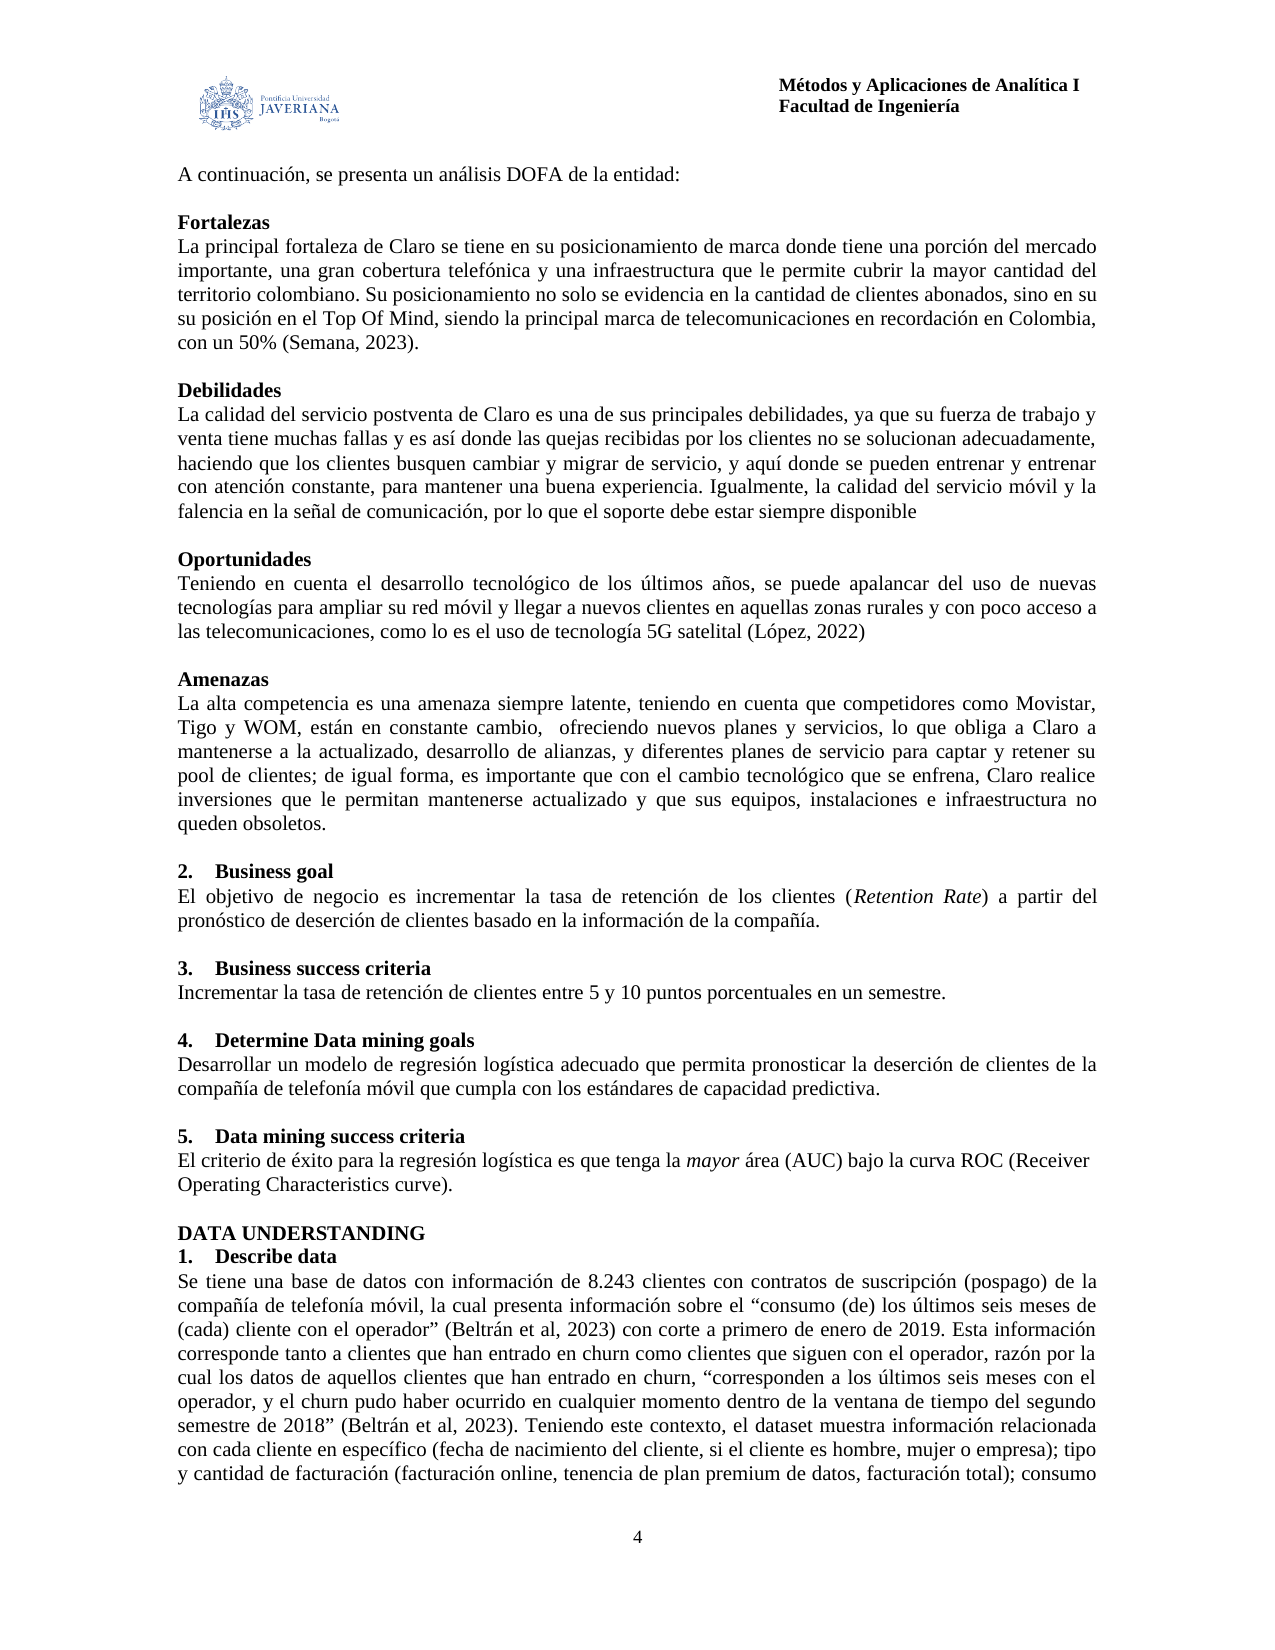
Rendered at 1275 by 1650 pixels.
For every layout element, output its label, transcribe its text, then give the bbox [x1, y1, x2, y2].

text Fortalezas [177, 210, 1098, 234]
text Debilidades [177, 378, 1098, 402]
text El criterio de éxito para la regresión logística es que tenga la mayor área (AUC) bajo la curva ROC (Receiver Operating Characteristics curve). [177, 1148, 1098, 1196]
picture [188, 73, 349, 133]
subtitle Determine Data mining goals [177, 1028, 1098, 1052]
text La calidad del servicio postventa de Claro es una de sus principales debilidades, ya que su fuerza de trabajo y venta tiene muchas fallas y es así donde las quejas recibidas por los clientes no se solucionan adecuadamente, haciendo que los clientes busquen cambiar y migrar de servicio, y aquí donde se pueden entrenar y entrenar con atención constante, para mantener una buena experiencia. Igualmente, la calidad del servicio móvil y la falencia en la señal de comunicación, por lo que el soporte debe estar siempre disponible [177, 402, 1098, 523]
text La principal fortaleza de Claro se tiene en su posicionamiento de marca donde tiene una porción del mercado importante, una gran cobertura telefónica y una infraestructura que le permite cubrir la mayor cantidad del territorio colombiano. Su posicionamiento no solo se evidencia en la cantidad de clientes abonados, sino en su su posición en el Top Of Mind, siendo la principal marca de telecomunicaciones en recordación en Colombia, con un 50% (Semana, 2023). [177, 234, 1098, 354]
text A continuación, se presenta un análisis DOFA de la entidad: [177, 162, 1098, 186]
subtitle Business success criteria [177, 956, 1098, 980]
subtitle Business goal [177, 859, 1098, 883]
text Oportunidades [177, 547, 1098, 571]
subtitle Data mining success criteria [177, 1124, 1098, 1148]
text La alta competencia es una amenaza siempre latente, teniendo en cuenta que competidores como Movistar, Tigo y WOM, están en constante cambio, ofreciendo nuevos planes y servicios, lo que obliga a Claro a mantenerse a la actualizado, desarrollo de alianzas, y diferentes planes de servicio para captar y retener su pool de clientes; de igual forma, es importante que con el cambio tecnológico que se enfrena, Claro realice inversiones que le permitan mantenerse actualizado y que sus equipos, instalaciones e infraestructura no queden obsoletos. [177, 691, 1098, 835]
text Incrementar la tasa de retención de clientes entre 5 y 10 puntos porcentuales en un semestre. [177, 980, 1098, 1004]
subtitle Describe data [177, 1244, 1098, 1268]
text Teniendo en cuenta el desarrollo tecnológico de los últimos años, se puede apalancar del uso de nuevas tecnologías para ampliar su red móvil y llegar a nuevos clientes en aquellas zonas rurales y con poco acceso a las telecomunicaciones, como lo es el uso de tecnología 5G satelital (López, 2022) [177, 571, 1098, 643]
text Amenazas [177, 667, 1098, 691]
text Desarrollar un modelo de regresión logística adecuado que permita pronosticar la deserción de clientes de la compañía de telefonía móvil que cumpla con los estándares de capacidad predictiva. [177, 1052, 1098, 1100]
text El objetivo de negocio es incrementar la tasa de retención de los clientes (Retention Rate) a partir del pronóstico de deserción de clientes basado en la información de la compañía. [177, 883, 1098, 932]
subtitle DATA UNDERSTANDING [177, 1220, 1098, 1244]
